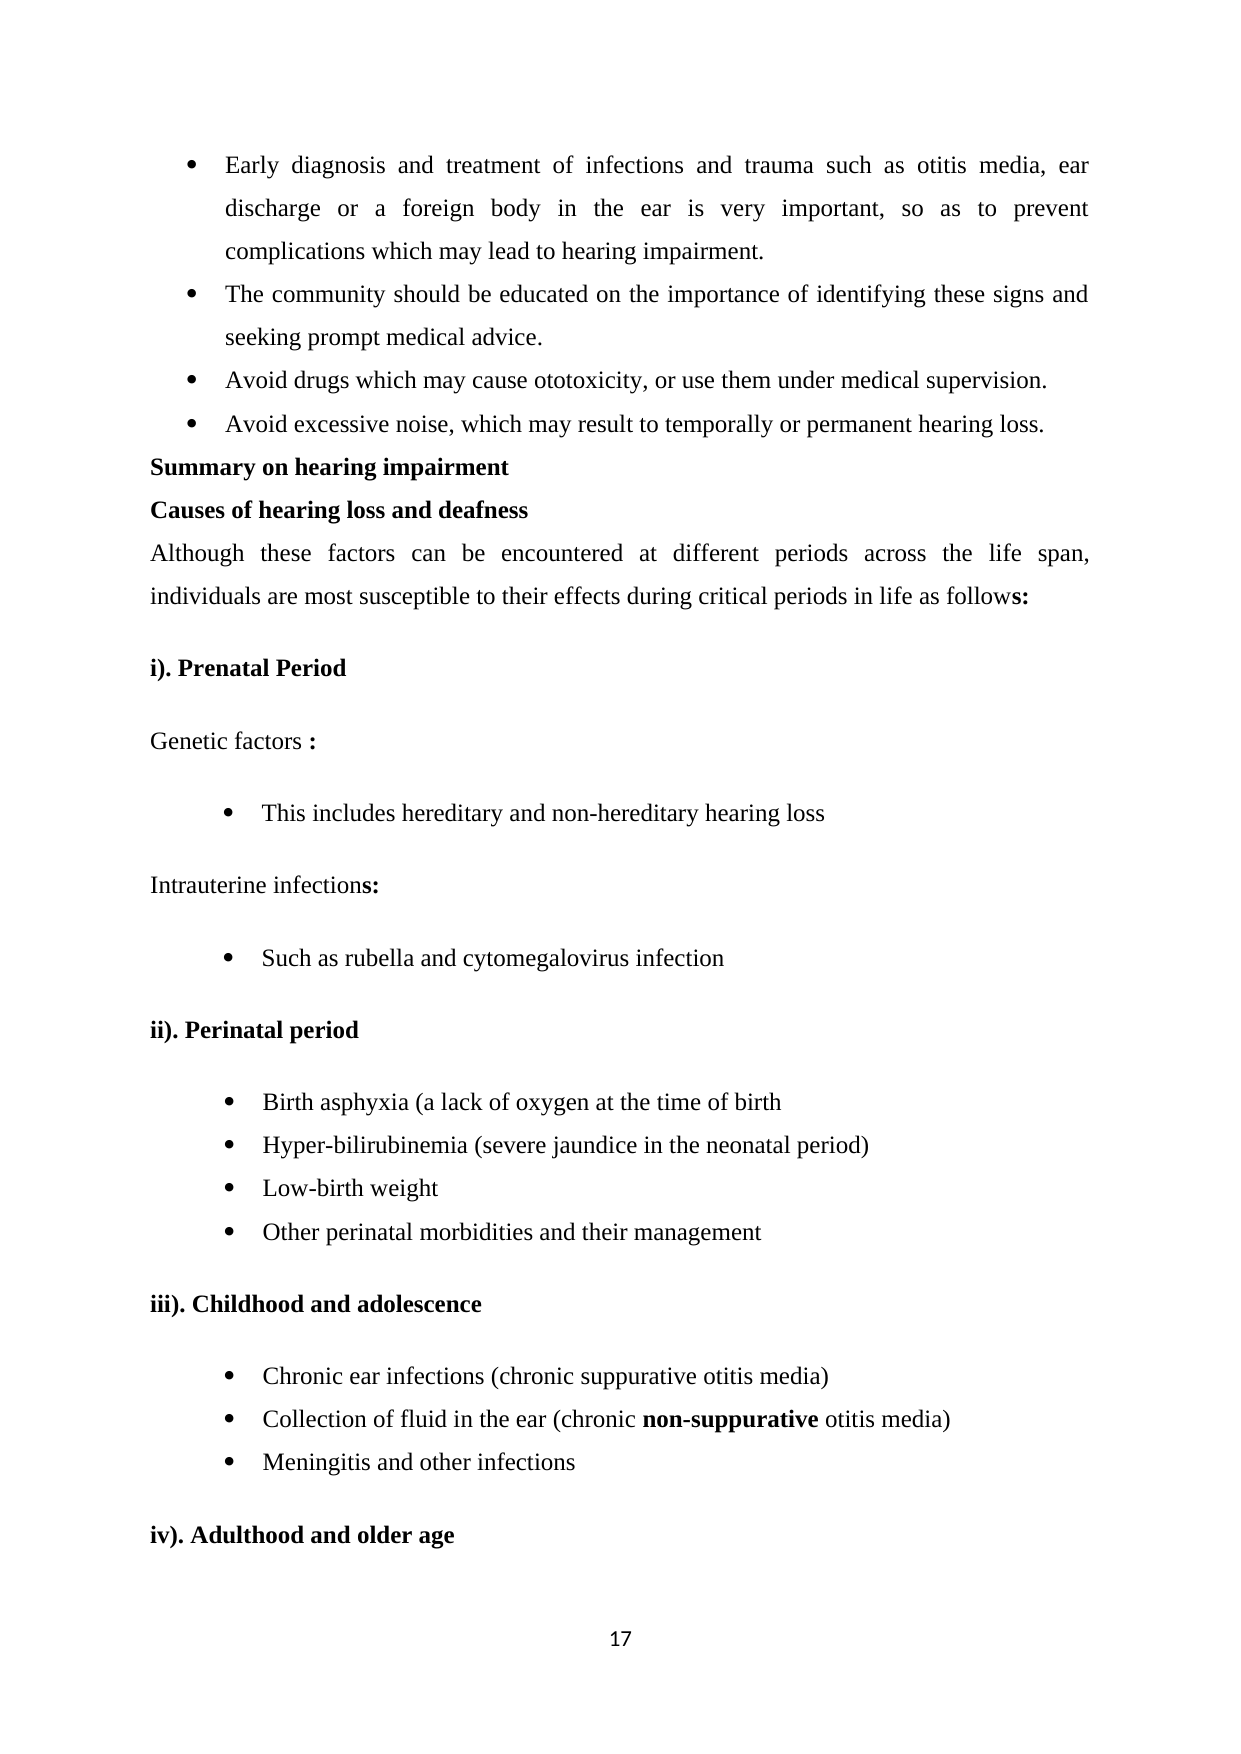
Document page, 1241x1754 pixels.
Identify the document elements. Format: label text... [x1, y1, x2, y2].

text Genetic factors : [150, 726, 1090, 754]
text Causes of hearing loss and deafness [150, 495, 1090, 524]
text iii). Childhood and adolescence [150, 1289, 1090, 1318]
text ii). Perinatal period [150, 1015, 1090, 1044]
list Such as rubella and cytomegalovirus infection [224, 943, 1090, 971]
list Collection of fluid in the ear (chronic non-suppurative otitis media) [225, 1404, 1090, 1433]
list Meningitis and other infections [225, 1447, 1090, 1476]
list This includes hereditary and non-hereditary hearing loss [224, 798, 1090, 827]
list Avoid drugs which may cause ototoxicity, or use them under medical supervision. [187, 366, 1090, 394]
text Intrauterine infections: [150, 870, 1090, 899]
list Early diagnosis and treatment of infections and trauma such as otitis media, ear discharge or a foreign body in the ear is very important, so as to prevent complications which may lead to hearing impairment. [187, 150, 1090, 265]
list Other perinatal morbidities and their management [225, 1217, 1090, 1245]
text Although these factors can be encountered at different periods across the life span, individuals are most susceptible to their effects during critical periods in life as follows: [150, 538, 1090, 610]
list The community should be educated on the importance of identifying these signs and seeking prompt medical advice. [187, 279, 1090, 351]
list Hyper-bilirubinemia (severe jaundice in the neonatal period) [225, 1130, 1090, 1159]
list Low-birth weight [225, 1173, 1090, 1202]
text Summary on hearing impairment [150, 452, 1090, 481]
list Avoid excessive noise, which may result to temporally or permanent hearing loss. [187, 409, 1090, 437]
text i). Prenatal Period [150, 653, 1090, 682]
list Chronic ear infections (chronic suppurative otitis media) [225, 1361, 1090, 1390]
text iv). Adulthood and older age [150, 1520, 1090, 1548]
list Birth asphyxia (a lack of oxygen at the time of birth [225, 1087, 1090, 1116]
